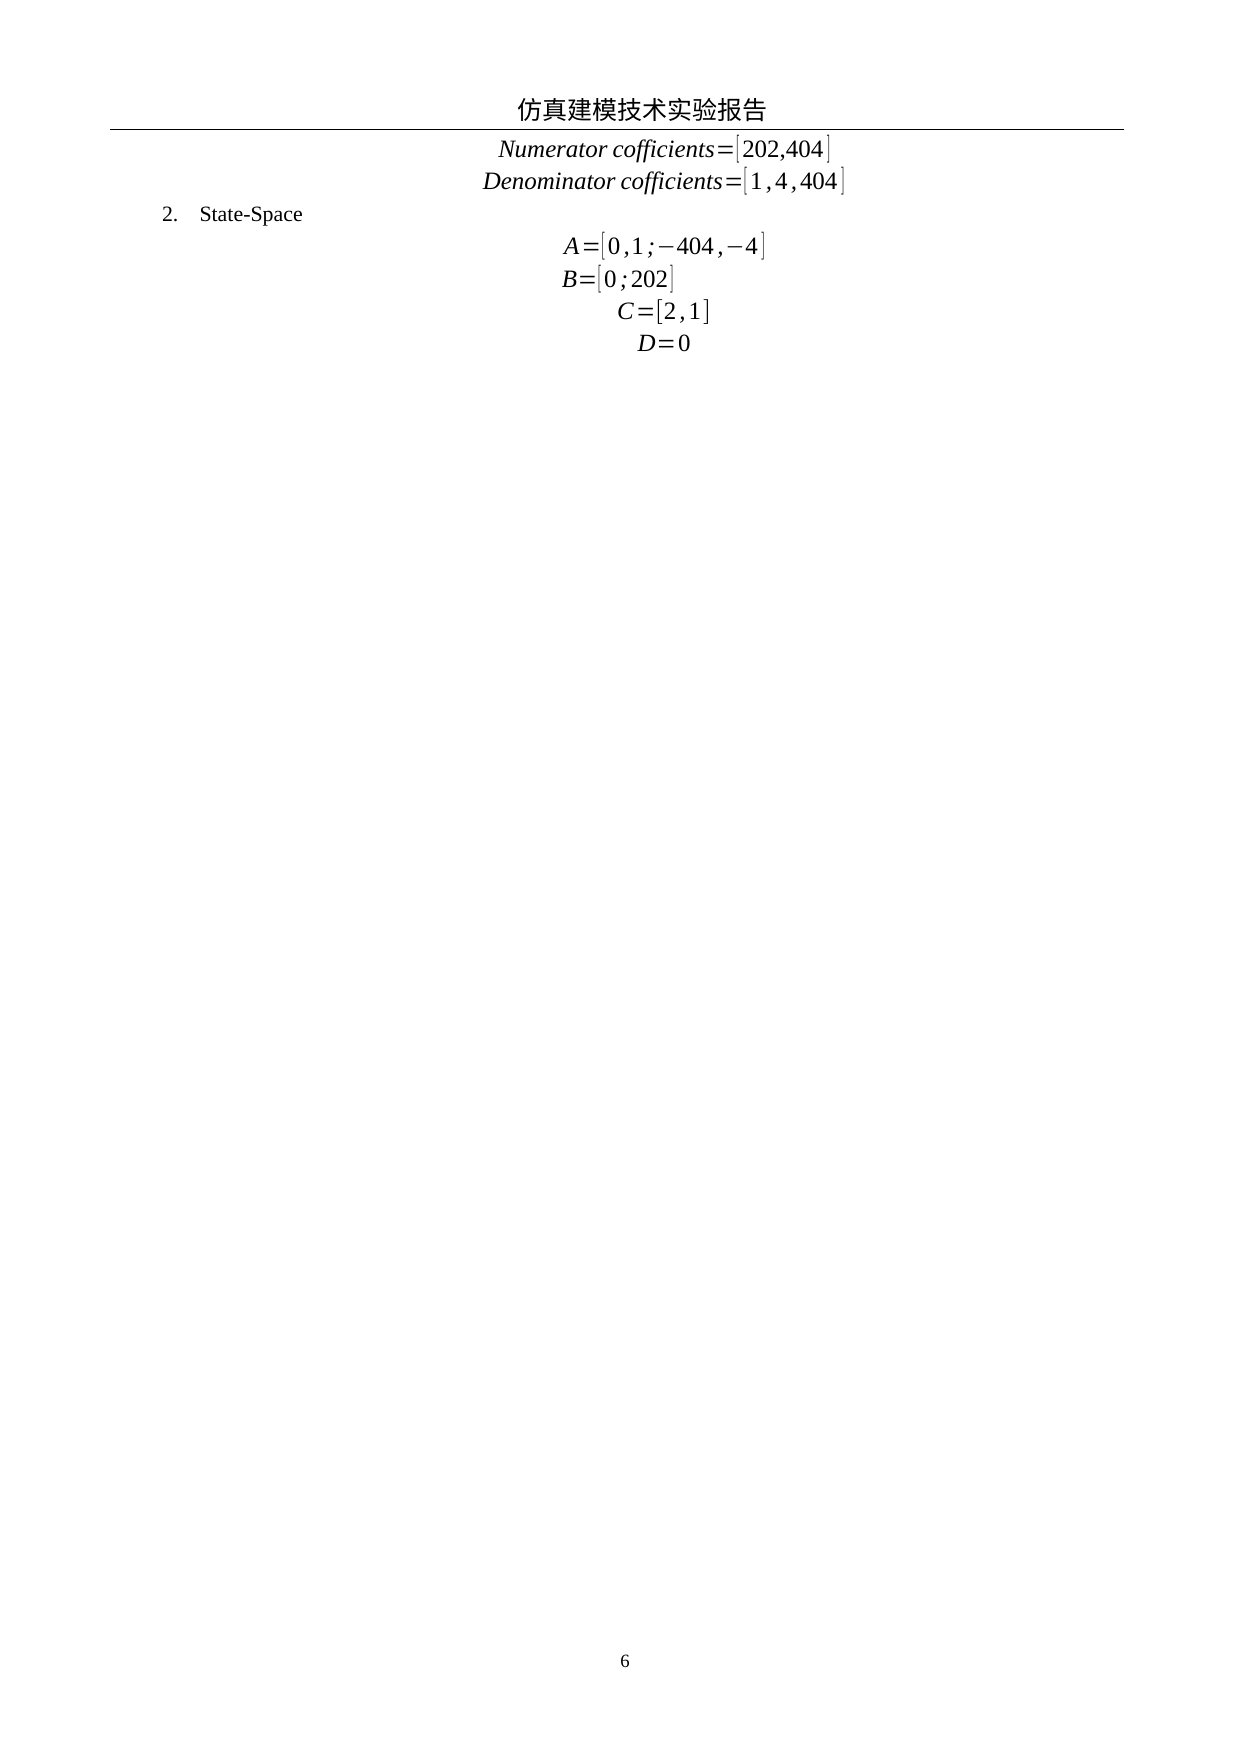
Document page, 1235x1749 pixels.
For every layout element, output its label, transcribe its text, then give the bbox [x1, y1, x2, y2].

list State-Space [162, 198, 1116, 230]
